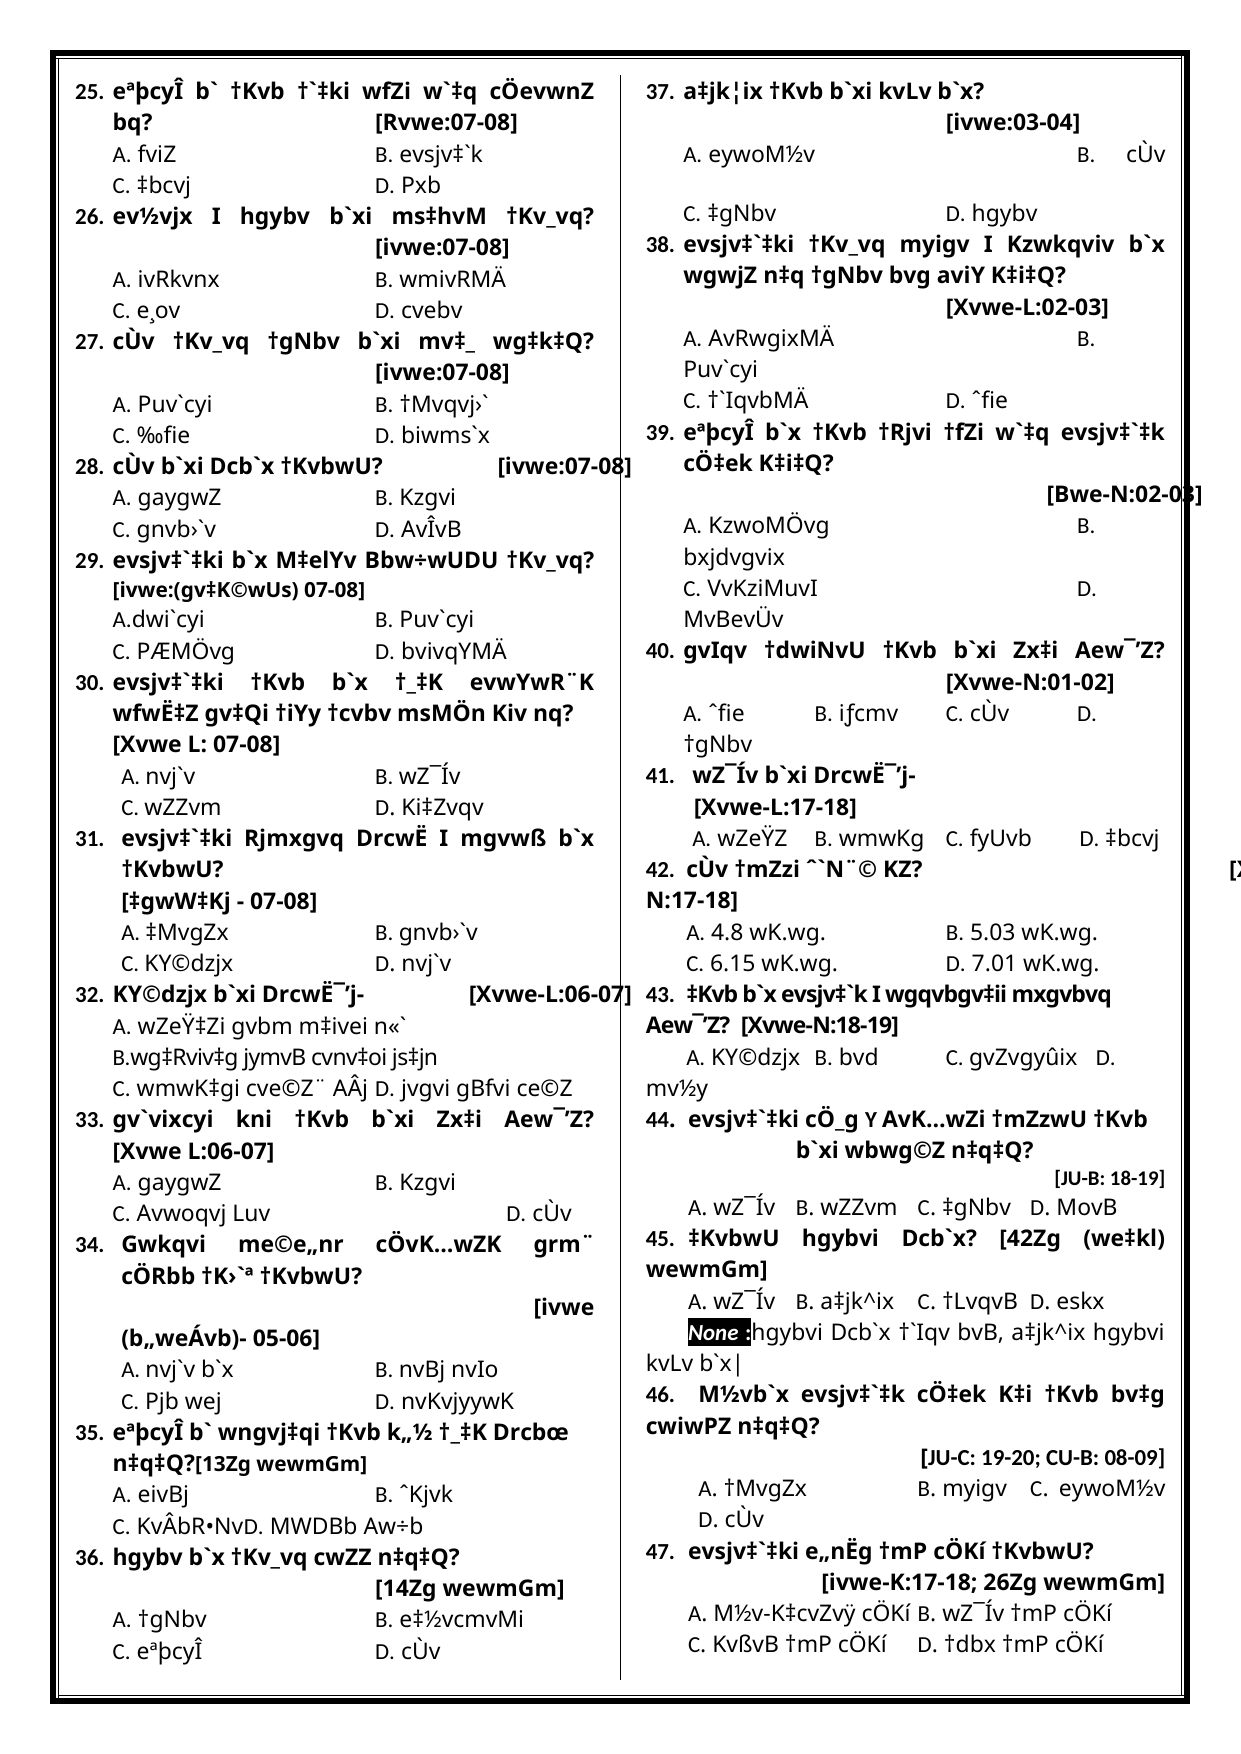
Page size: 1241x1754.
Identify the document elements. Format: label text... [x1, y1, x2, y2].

text A. eivBj B. ˆKjvk [75, 1478, 594, 1510]
text 44. evsjv‡`‡ki cÖ_g Y AvK…wZi †mZzwU †Kvb b`xi wbwg©Z n‡q‡Q? [646, 1103, 1165, 1166]
text A. wZeŸZ B. wmwKg C. fyUvb D. ‡bcvj [646, 822, 1165, 853]
text [‡gwW‡Kj - 07-08] [75, 885, 594, 916]
text B.wg‡Rviv‡g jymvB cvnv‡oi js‡jn [75, 1041, 594, 1072]
text 46. M½vb`x evsjv‡`‡k cÖ‡ek K‡i †Kvb bv‡g cwiwPZ n‡q‡Q? [646, 1378, 1165, 1441]
text A. 4.8 wK.wg. B. 5.03 wK.wg. [646, 916, 1165, 947]
text A. M½v-K‡cvZvÿ cÖKí B. wZ¯Ív †mP cÖKí [646, 1597, 1165, 1628]
text 40. gvIqv †dwiNvU †Kvb b`xi Zx‡i Aew¯’Z? [Xvwe-N:01-02] [646, 634, 1165, 697]
text C. KY©dzjx D. nvj`v [75, 947, 594, 978]
text 45. ‡KvbwU hgybvi Dcb`x? [42Zg (we‡kl) wewmGm] [646, 1222, 1165, 1285]
text 39. eªþcyÎ b`x †Kvb †Rjvi †fZi w`‡q evsjv‡`‡k cÖ‡ek K‡i‡Q? [646, 416, 1165, 478]
text [Bwe-N:02-03] [646, 478, 1165, 509]
text A.dwi`cyi B. Puv`cyi [75, 603, 594, 635]
text C. PÆMÖvg D. bvivqYMÄ [75, 635, 594, 666]
text C. KvßvB †mP cÖKí D. †dbx †mP cÖKí [646, 1628, 1165, 1660]
text A. wZeŸ‡Zi gvbm m‡ivei n«` [75, 1010, 594, 1041]
text 25. eªþcyÎ b` †Kvb †`‡ki wfZi w`‡q cÖevwnZ bq? [Rvwe:07-08] [75, 75, 594, 137]
text 37. a‡jk¦ix †Kvb b`xi kvLv b`x? [ivwe:03-04] [646, 75, 1165, 137]
text A. wZ¯Ív B. wZZvm C. ‡gNbv D. MovB [646, 1191, 1165, 1222]
text 33. gv`vixcyi kni †Kvb b`xi Zx‡i Aew¯’Z? [Xvwe L:06-07] [75, 1103, 594, 1166]
text 32. KY©dzjx b`xi DrcwË¯’j- [Xvwe-L:06-07] [75, 978, 594, 1010]
text None :hgybvi Dcb`x †`Iqv bvB, a‡jk^ix hgybvi kvLv b`x| [646, 1316, 1165, 1378]
text A. KY©dzjx B. bvd C. gvZvgyûix D. mv½y [646, 1041, 1165, 1103]
text C. eª‏þcyÎ D. cÙv [75, 1635, 594, 1666]
text C. Pjb wej D. nvKvjyywK [75, 1385, 594, 1416]
text C. gnvb›`v D. AvÎvB [75, 512, 594, 544]
text A. nvj`v B. wZ¯Ív [75, 760, 594, 791]
text C. wZZvm D. Ki‡Zvqv [75, 791, 594, 822]
text C. ‡bcvj D. Pxb [75, 169, 594, 200]
text A. fviZ B. evsjv‡`k [75, 137, 594, 169]
text 27. cÙv †Kv_vq †gNbv b`xi mv‡_ wg‡k‡Q? [ivwe:07-08] [75, 325, 594, 387]
text C. Avwoqvj Luv D. cÙv [75, 1197, 594, 1228]
text 47. evsjv‡`‡ki e„nËg †mP cÖKí †KvbwU? [646, 1535, 1165, 1566]
text A. gaygwZ B. Kzgvi [75, 481, 594, 512]
text C. KvÂbR•Nv D. MWDBb Aw÷b [75, 1510, 594, 1541]
text C. e¸ov D. cvebv [75, 294, 594, 325]
text A. eywoM½v B. cÙv C. ‡gNbv D. hgybv [646, 137, 1165, 228]
text A. Puv`cyi B. †Mvqvj›` [75, 387, 594, 419]
text 26. ev½vjx I hgybv b`xi ms‡hvM †Kv_vq? [ivwe:07-08] [75, 200, 594, 262]
text 29. evsjv‡`‡ki b`x M‡elYv Bbw÷wUDU †Kv_vq?[ivwe:(gv‡K©wUs) 07-08] [75, 544, 594, 603]
text A. †gNbv B. e‡½vcmvMi [75, 1603, 594, 1635]
text A. AvRwgixMÄ B. Puv`cyi C. †`IqvbMÄ D. ˆfie [646, 322, 1165, 416]
text A. KzwoMÖvg B. bxjdvgvix C. VvKziMuvI D. MvBevÜv [646, 509, 1165, 634]
text A. wZ¯Ív B. a‡jk^ix C. †LvqvB D. eskx [646, 1285, 1165, 1316]
text [ivwe-K:17-18; 26Zg wewmGm] [646, 1566, 1165, 1597]
text 38. evsjv‡`‡ki †Kv_vq myigv I Kzwkqviv b`x wgwjZ n‡q †gNbv bvg aviY K‡i‡Q? [Xvwe-L:02-03] [646, 228, 1165, 322]
text [ivwe (b„weÁvb)- 05-06] [75, 1291, 594, 1353]
text C. 6.15 wK.wg. D. 7.01 wK.wg. [646, 947, 1165, 978]
text 41. wZ¯Ív b`xi DrcwË¯’j- [Xvwe-L:17-18] [646, 759, 1165, 822]
text 35. eªþcyÎ b` wngvj‡qi †Kvb k„½ †_‡K Drcbœ n‡q‡Q?[13Zg wewmGm] [75, 1416, 594, 1478]
text 36. hgybv b`x †Kv_vq cwZZ n‡q‡Q? [14Zg wewmGm] [75, 1541, 594, 1603]
text A. ˆfie B. iƒcmv C. cÙv D. †gNbv [646, 697, 1165, 759]
text [JU-B: 18-19] [646, 1166, 1165, 1191]
text 30. evsjv‡`‡ki †Kvb b`x †_‡K evwYwR¨K wfwË‡Z gv‡Qi †iYy †cvbv msMÖn Kiv nq? [Xvwe L: 07-08] [75, 666, 594, 760]
text C. wmwK‡gi cve©Z¨ AÂj D. jvgvi gBfvi ce©Z [75, 1072, 594, 1103]
text A. †MvgZx B. myigv C. eywoM½v D. cÙv [646, 1472, 1165, 1535]
text A. nvj`v b`x B. nvBj nvIo [75, 1353, 594, 1385]
text A. gaygwZ B. Kzgvi [75, 1166, 594, 1197]
text 28. cÙv b`xi Dcb`x †KvbwU? [ivwe:07-08] [75, 450, 594, 481]
text A. ivRkvnx B. wmivRMÄ [75, 262, 594, 294]
text 34. Gwkqvi me©e„nr cÖvK…wZK grm¨ cÖRbb †K›`ª †KvbwU? [75, 1228, 594, 1291]
text 31. evsjv‡`‡ki Rjmxgvq DrcwË I mgvwß b`x †KvbwU? [75, 822, 594, 885]
text A. ‡MvgZx B. gnvb›`v [75, 916, 594, 947]
text 43. ‡Kvb b`x evsjv‡`k I wgqvbgv‡ii mxgvbvq Aew¯’Z? [Xvwe-N:18-19] [646, 978, 1165, 1041]
text 42. cÙv †mZzi ˆ`N¨© KZ? [Xvwe-N:17-18] [646, 853, 1165, 916]
text C. ‰fie D. biwms`x [75, 419, 594, 450]
text [JU-C: 19-20; CU-B: 08-09] [646, 1441, 1165, 1472]
